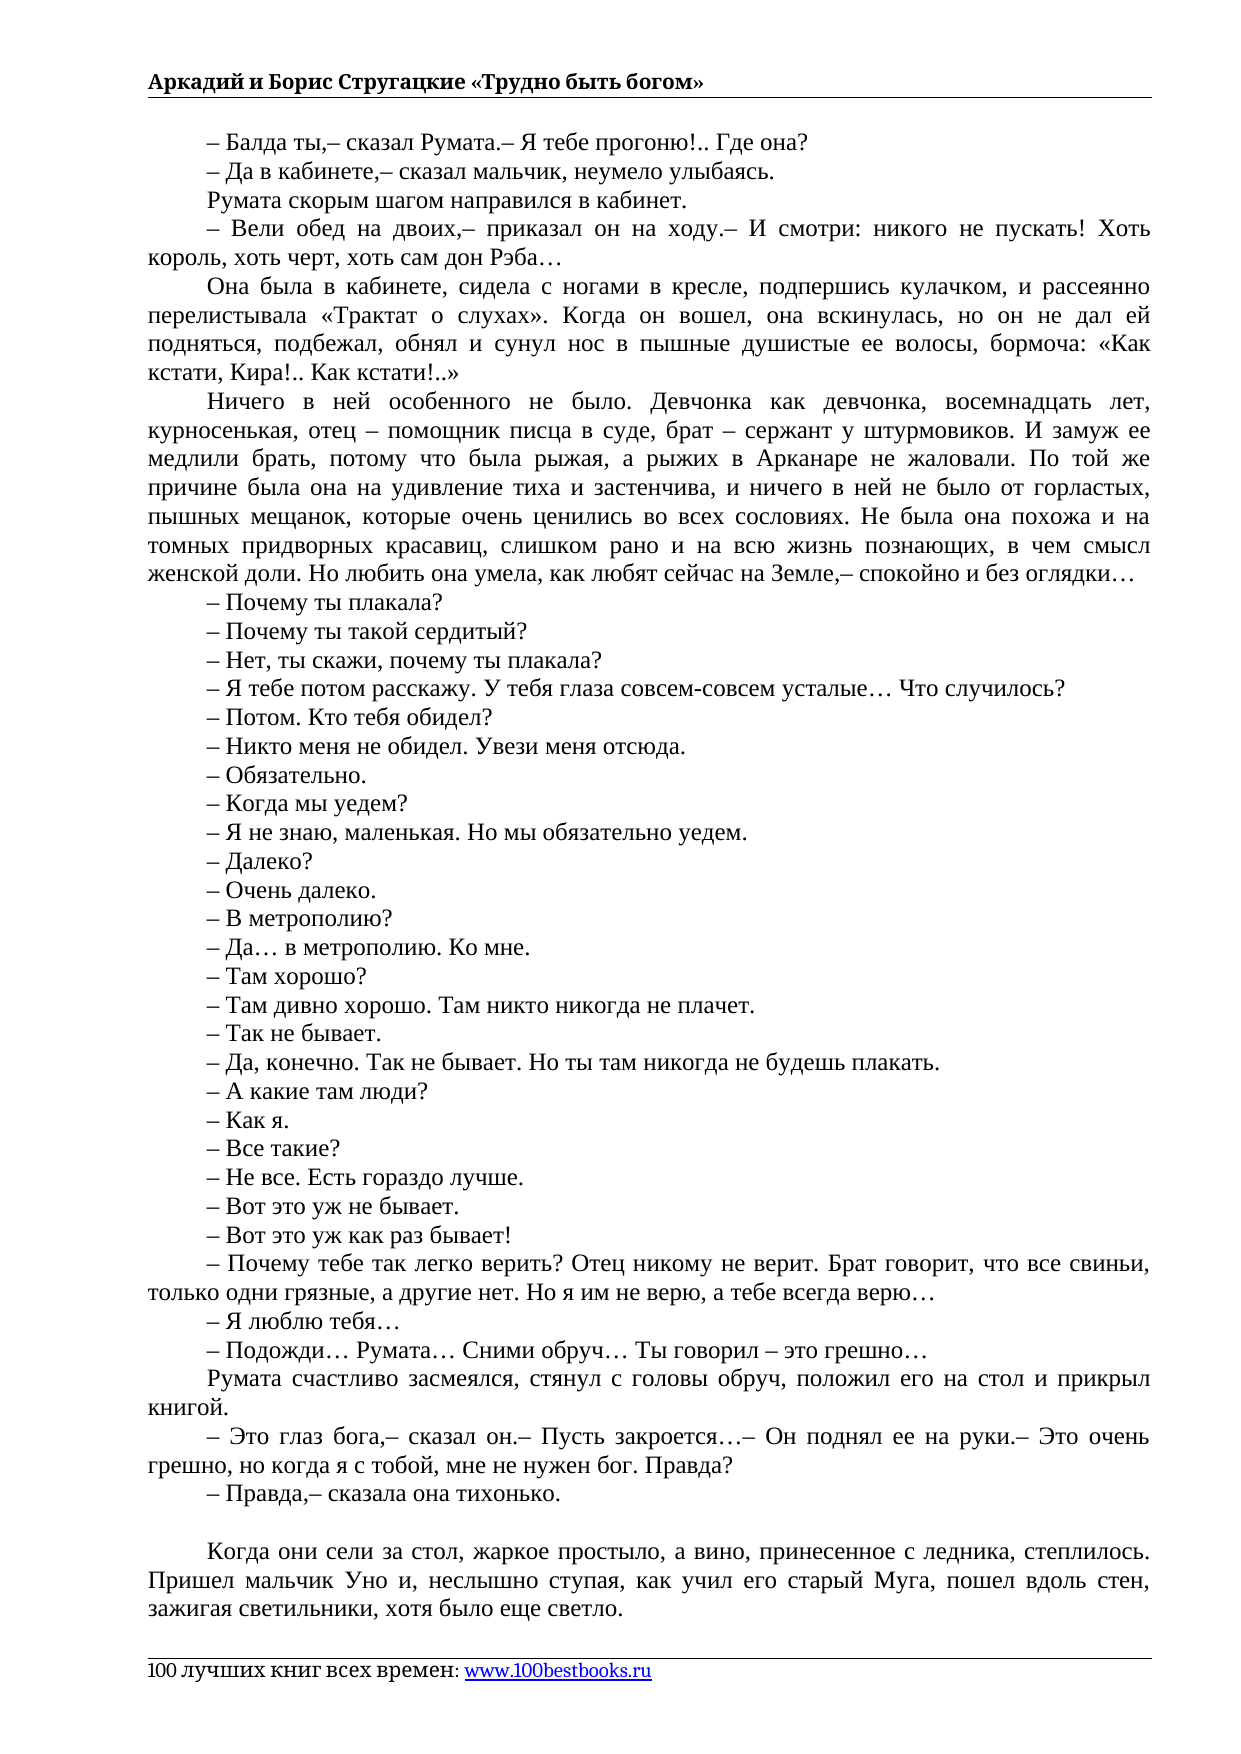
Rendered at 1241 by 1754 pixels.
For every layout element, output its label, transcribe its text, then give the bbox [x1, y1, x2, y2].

text Она была в кабинете, сидела с ногами в кресле, подпершись кулачком, и рассеянно перелистывала «Трактат о слухах». Когда он вошел, она вскинулась, но он не дал ей подняться, подбежал, обнял и сунул нос в пышные душистые ее волосы, бормоча: «Как кстати, Кира!.. Как кстати!..» [148, 271, 1152, 386]
text – Вели обед на двоих,– приказал он на ходу.– И смотри: никого не пускать! Хоть король, хоть черт, хоть сам дон Рэба… [148, 213, 1152, 271]
text – Вот это уж не бывает. [148, 1191, 1152, 1220]
text – Все такие? [148, 1133, 1152, 1162]
text – А какие там люди? [148, 1076, 1152, 1105]
text Румата скорым шагом направился в кабинет. [148, 185, 1152, 213]
text – Да… в метрополию. Ко мне. [148, 932, 1152, 961]
text – Как я. [148, 1105, 1152, 1133]
text – Не все. Есть гораздо лучше. [148, 1162, 1152, 1191]
text – Очень далеко. [148, 875, 1152, 903]
text – Правда,– сказала она тихонько. [148, 1478, 1152, 1507]
text – Почему ты такой сердитый? [148, 616, 1152, 645]
text – Подожди… Румата… Сними обруч… Ты говорил – это грешно… [148, 1335, 1152, 1363]
text – Там хорошо? [148, 961, 1152, 990]
text – Да, конечно. Так не бывает. Но ты там никогда не будешь плакать. [148, 1047, 1152, 1076]
text – Я не знаю, маленькая. Но мы обязательно уедем. [148, 817, 1152, 846]
text – Далеко? [148, 846, 1152, 875]
text – Я люблю тебя… [148, 1306, 1152, 1335]
text – Нет, ты скажи, почему ты плакала? [148, 645, 1152, 673]
text – Там дивно хорошо. Там никто никогда не плачет. [148, 990, 1152, 1018]
text – Это глаз бога,– сказал он.– Пусть закроется…– Он поднял ее на руки.– Это очень грешно, но когда я с тобой, мне не нужен бог. Правда? [148, 1421, 1152, 1478]
text – Да в кабинете,– сказал мальчик, неумело улыбаясь. [148, 156, 1152, 185]
text – Обязательно. [148, 760, 1152, 788]
text – Я тебе потом расскажу. У тебя глаза совсем-совсем усталые… Что случилось? [148, 673, 1152, 702]
text Ничего в ней особенного не было. Девчонка как девчонка, восемнадцать лет, курносенькая, отец – помощник писца в суде, брат – сержант у штурмовиков. И замуж ее медлили брать, потому что была рыжая, а рыжих в Арканаре не жаловали. По той же причине была она на удивление тиха и застенчива, и ничего в ней не было от горластых, пышных мещанок, которые очень ценились во всех сословиях. Не была она похожа и на томных придворных красавиц, слишком рано и на всю жизнь познающих, в чем смысл женской доли. Но любить она умела, как любят сейчас на Земле,– спокойно и без оглядки… [148, 386, 1152, 587]
text – Так не бывает. [148, 1018, 1152, 1047]
text – Почему тебе так легко верить? Отец никому не верит. Брат говорит, что все свиньи, только одни грязные, а другие нет. Но я им не верю, а тебе всегда верю… [148, 1248, 1152, 1306]
text – Вот это уж как раз бывает! [148, 1220, 1152, 1248]
text – Когда мы уедем? [148, 788, 1152, 817]
text – Никто меня не обидел. Увези меня отсюда. [148, 731, 1152, 760]
text – Потом. Кто тебя обидел? [148, 702, 1152, 731]
text – Балда ты,– сказал Румата.– Я тебе прогоню!.. Где она? [148, 127, 1152, 156]
text – Почему ты плакала? [148, 587, 1152, 616]
text Когда они сели за стол, жаркое простыло, а вино, принесенное с ледника, степлилось. Пришел мальчик Уно и, неслышно ступая, как учил его старый Муга, пошел вдоль стен, зажигая светильники, хотя было еще светло. [148, 1536, 1152, 1622]
text – В метрополию? [148, 903, 1152, 932]
text Румата счастливо засмеялся, стянул с головы обруч, положил его на стол и прикрыл книгой. [148, 1363, 1152, 1421]
